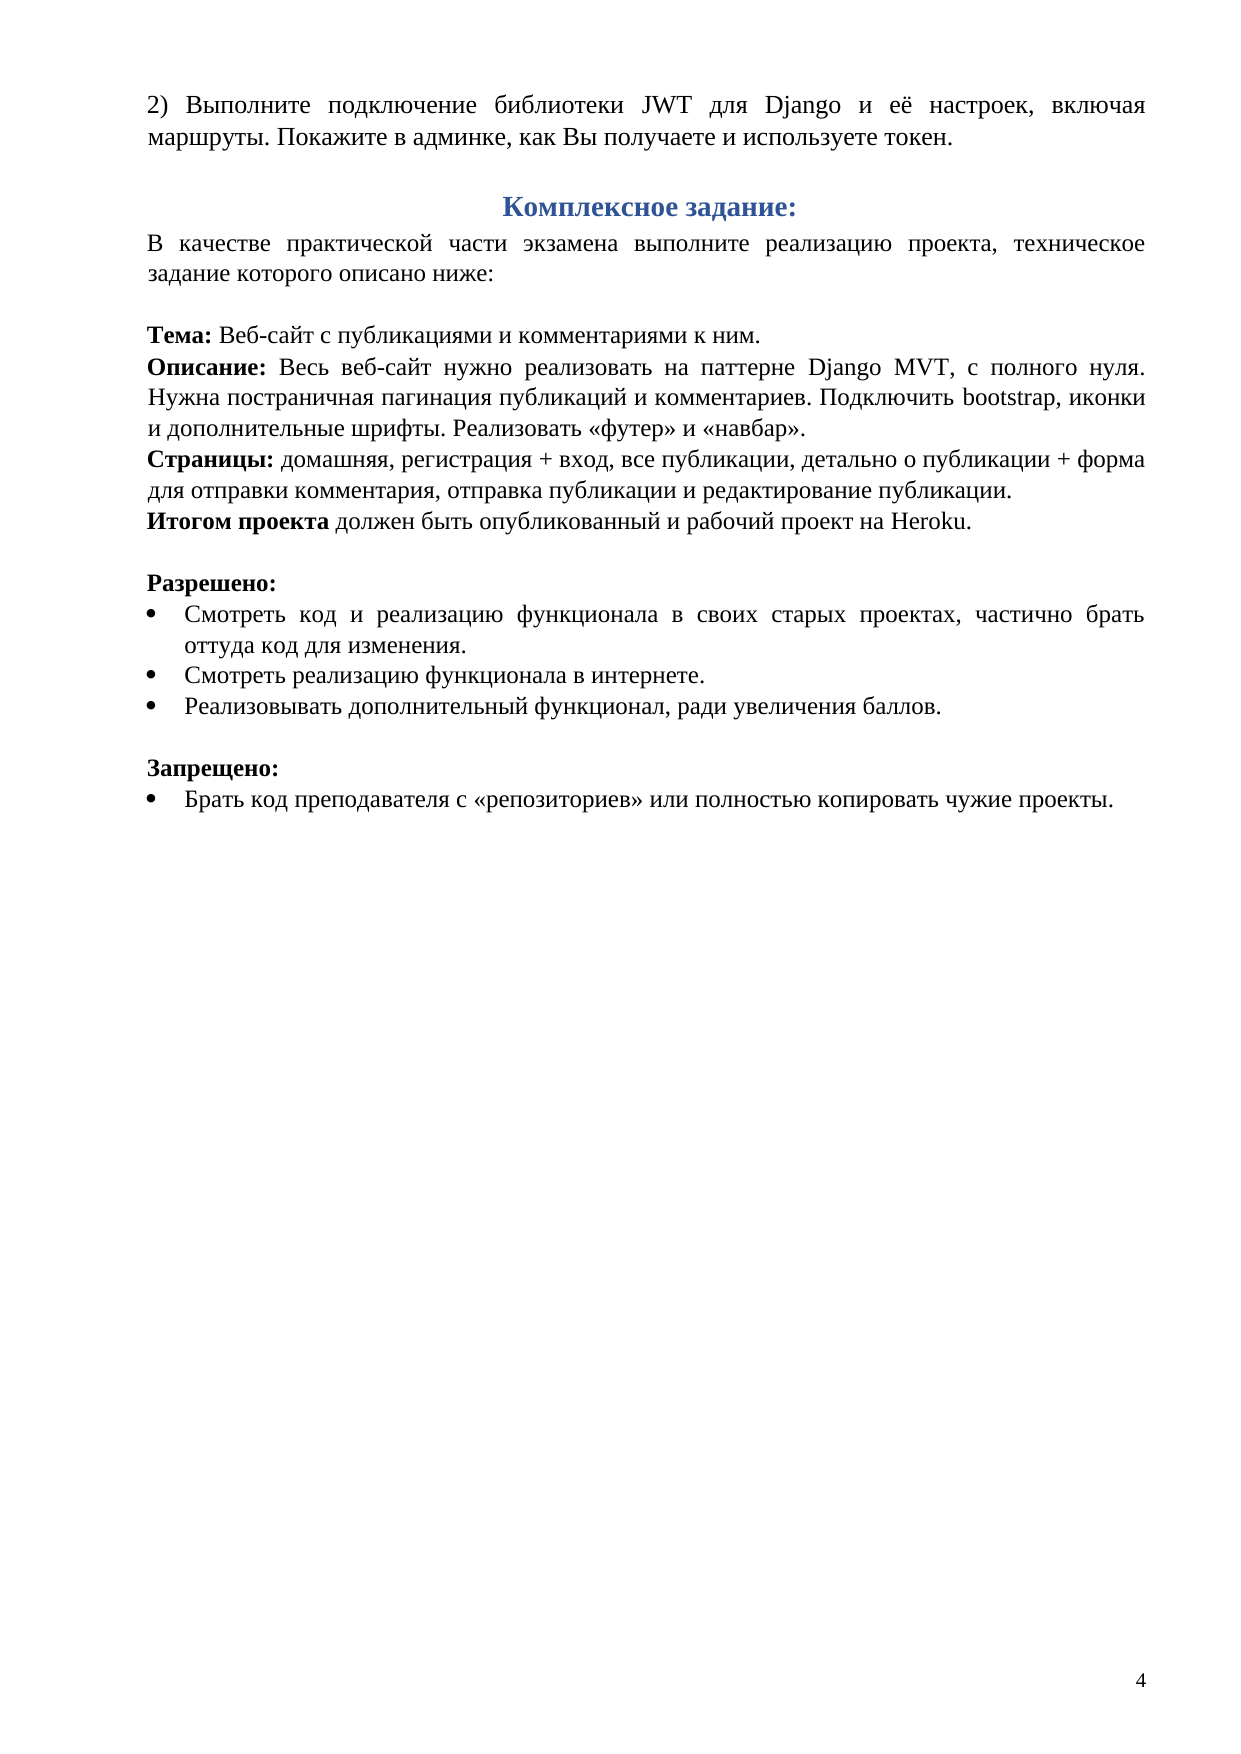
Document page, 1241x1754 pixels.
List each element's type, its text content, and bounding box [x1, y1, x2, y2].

text 2) Выполните подключение библиотеки JWT для Django и её настроек, включая маршруты. Покажите в админке, как Вы получаете и используете токен. [147, 89, 1146, 151]
list Смотреть реализацию функционала в интернете. [147, 661, 1146, 689]
list Брать код преподавателя с «репозиториев» или полностью копировать чужие проекты. [147, 784, 1146, 813]
text Комплексное задание: [148, 189, 1152, 223]
text Описание: Весь веб-сайт нужно реализовать на паттерне Django MVT, с полного нуля. Нужна постраничная пагинация публикаций и комментариев. Подключить bootstrap, иконки и дополнительные шрифты. Реализовать «футер» и «навбар». [147, 352, 1146, 442]
text В качестве практической части экзамена выполните реализацию проекта, техническое задание которого описано ниже: [147, 228, 1146, 287]
text Страницы: домашняя, регистрация + вход, все публикации, детально о публикации + форма для отправки комментария, отправка публикации и редактирование публикации. [147, 444, 1146, 504]
text Итогом проекта должен быть опубликованный и рабочий проект на Heroku. [147, 506, 1146, 535]
text Запрещено: [147, 753, 1146, 782]
list Реализовывать дополнительный функционал, ради увеличения баллов. [147, 691, 1146, 720]
list Смотреть код и реализацию функционала в своих старых проектах, частично брать оттуда код для изменения. [147, 599, 1146, 658]
text Тема: Веб-сайт с публикациями и комментариями к ним. [147, 321, 1146, 349]
text Разрешено: [147, 568, 1146, 597]
